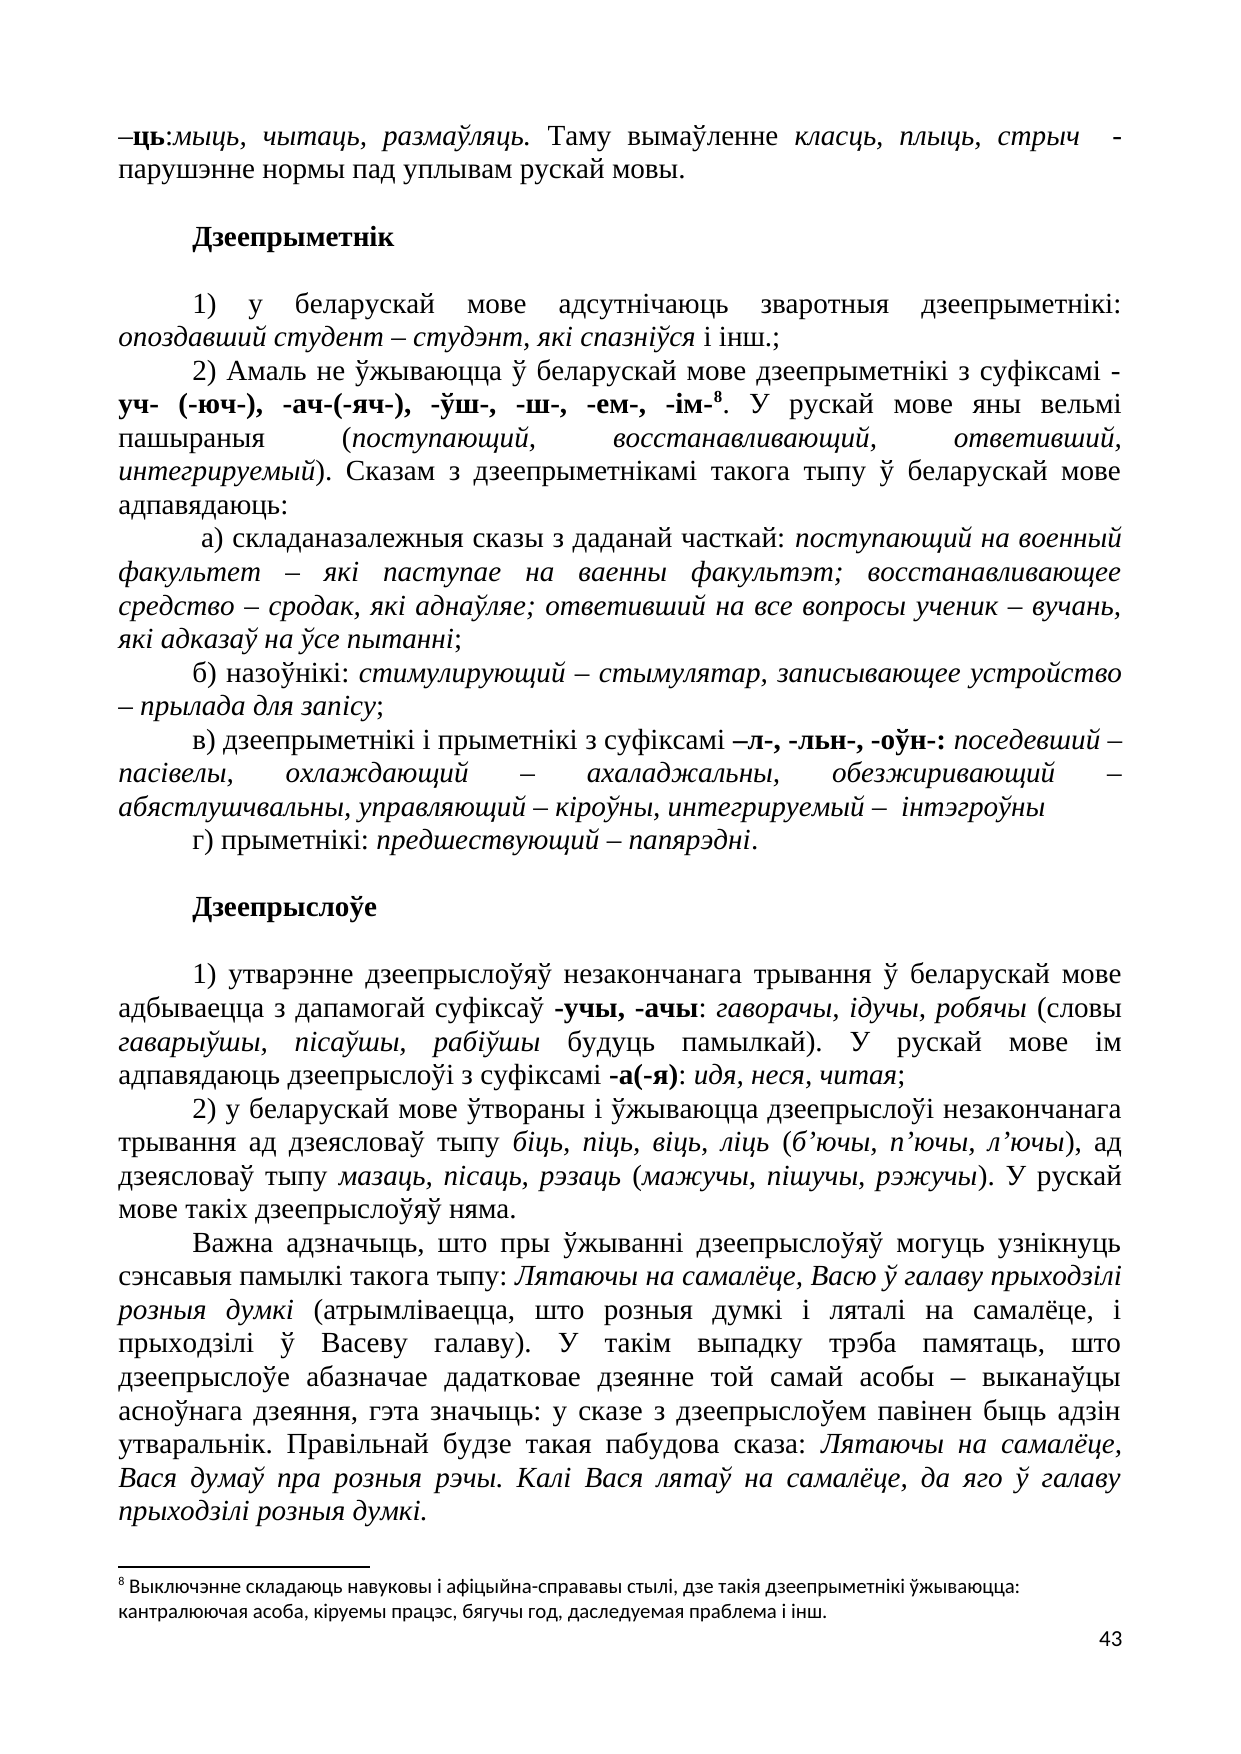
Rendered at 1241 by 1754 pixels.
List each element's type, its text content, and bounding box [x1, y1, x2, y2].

text Важна адзначыць, што пры ўжыванні дзеепрыслоўяў могуць узнікнуць сэнсавыя памылкі такога тыпу: Лятаючы на самалёце, Васю ў галаву прыходзілі розныя думкі (атрымліваецца, што розныя думкі і ляталі на самалёце, і прыходзілі ў Васеву галаву). У такім выпадку трэба памятаць, што дзеепрыслоўе абазначае дадатковае дзеянне той самай асобы – выканаўцы асноўнага дзеяння, гэта значыць: у сказе з дзеепрыслоўем павінен быць адзін утваральнік. Правільнай будзе такая пабудова сказа: Лятаючы на самалёце, Вася думаў пра розныя рэчы. Калі Вася лятаў на самалёце, да яго ў галаву прыходзілі розныя думкі. [118, 1225, 1122, 1527]
text в) дзеепрыметнікі і прыметнікі з суфіксамі –л-, -льн-, -оўн-: поседевший – пасівелы, охлаждающий – ахаладжальны, обезжиривающий – абястлушчвальны, управляющий – кіроўны, интегрируемый – інтэгроўны [118, 722, 1122, 822]
text 2) у беларускай мове ўтвораны і ўжываюцца дзеепрыслоўі незакончанага трывання ад дзеясловаў тыпу біць, піць, віць, ліць (б’ючы, п’ючы, л’ючы), ад дзеясловаў тыпу мазаць, пісаць, рэзаць (мажучы, пішучы, рэжучы). У рускай мове такіх дзеепрыслоўяў няма. [118, 1091, 1122, 1225]
text Дзеепрыслоўе [118, 889, 1122, 923]
text г) прыметнікі: предшествующий – папярэдні. [118, 822, 1122, 856]
text Дзеепрыметнік [118, 219, 1122, 252]
text б) назоўнікі: стимулирующий – стымулятар, записывающее устройство – прылада для запісу; [118, 655, 1122, 722]
text 2) Амаль не ўжываюцца ў беларускай мове дзеепрыметнікі з суфіксамі -уч- (-юч-), -ач-(-яч-), -ўш-, -ш-, -ем-, -ім-. У рускай мове яны вельмі пашыраныя (поступающий, восстанавливающий, ответивший, интегрируемый). Сказам з дзеепрыметнікамі такога тыпу ў беларускай мове адпавядаюць: [118, 353, 1122, 521]
text 1) у беларускай мове адсутнічаюць зваротныя дзеепрыметнікі: опоздавший студент – студэнт, які спазніўся і інш.; [118, 286, 1122, 353]
text 1) утварэнне дзеепрыслоўяў незакончанага трывання ў беларускай мове адбываецца з дапамогай суфіксаў -учы, -ачы: гаворачы, ідучы, робячы (словы гаварыўшы, пісаўшы, рабіўшы будуць памылкай). У рускай мове ім адпавядаюць дзеепрыслоўі з суфіксамі -а(-я): идя, неся, читая; [118, 957, 1122, 1091]
text а) складаназалежныя сказы з даданай часткай: поступающий на военный факультет – які паступае на ваенны факультэт; восстанавливающее средство – сродак, які аднаўляе; ответивший на все вопросы ученик – вучань, які адказаў на ўсе пытанні; [118, 521, 1122, 655]
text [118, 118, 1122, 185]
